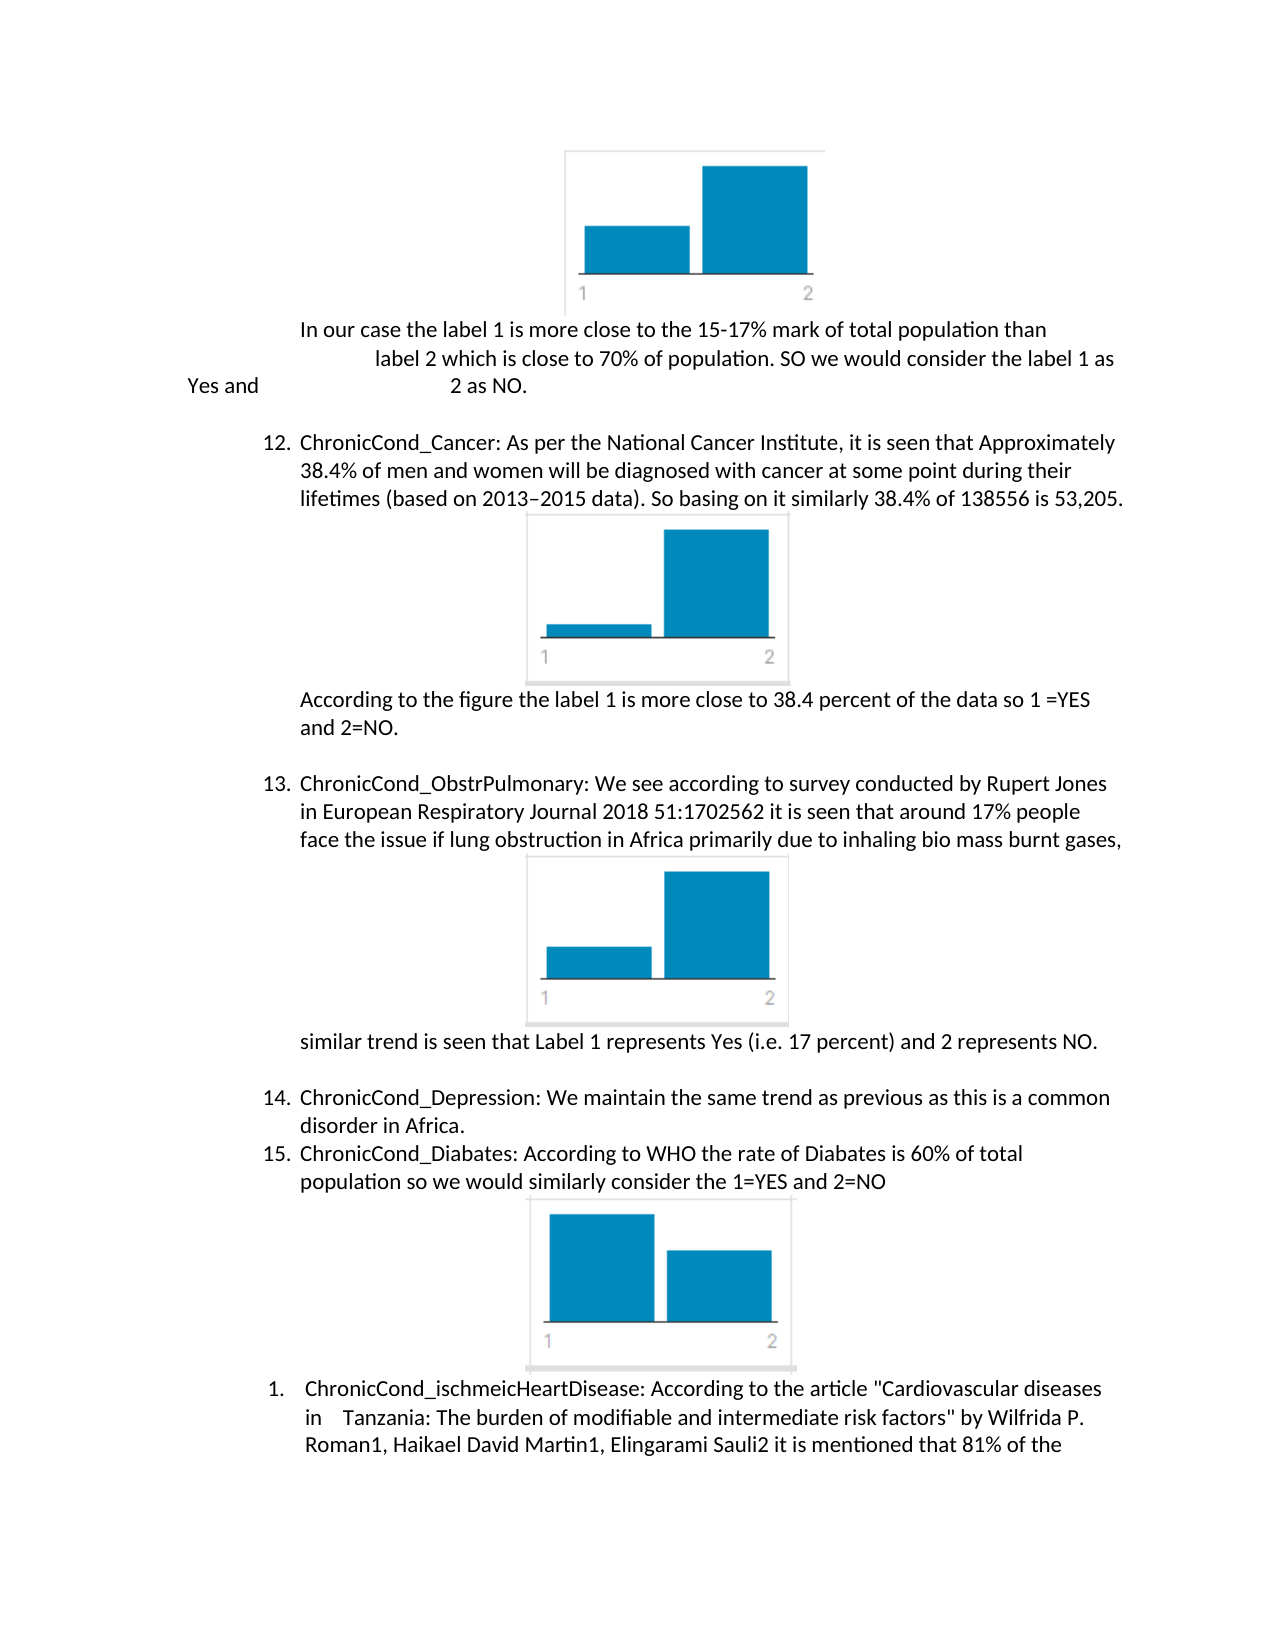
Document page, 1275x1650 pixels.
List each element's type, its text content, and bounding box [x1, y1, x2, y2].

picture [525, 1195, 797, 1375]
list ChronicCond_Cancer: As per the National Cancer Institute, it is seen that Approximately 38.4% of men and women will be diagnosed with cancer at some point during their lifetimes (based on 2013–2015 data). So basing on it similarly 38.4% of 138556 is 53,205. [262, 428, 1125, 512]
list similar trend is seen that Label 1 represents Yes (i.e. 17 percent) and 2 represents NO. [300, 1027, 1125, 1055]
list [267, 1374, 1125, 1459]
picture [525, 511, 791, 686]
picture [563, 150, 825, 316]
text In our case the label 1 is more close to the 15-17% mark of total population than label 2 which is close to 70% of population. SO we would consider the label 1 as Yes and 2 as NO. [187, 316, 1125, 400]
text According to the figure the label 1 is more close to 38.4 percent of the data so 1 =YES and 2=NO. [300, 685, 1125, 741]
list ChronicCond_Depression: We maintain the same trend as previous as this is a common disorder in Africa. [262, 1083, 1125, 1139]
list ChronicCond_ObstrPulmonary: We see according to survey conducted by Rupert Jones in European Respiratory Journal 2018 51:1702562 it is seen that around 17% people face the issue if lung obstruction in Africa primarily due to inhaling bio mass burnt gases, [262, 769, 1125, 853]
list ChronicCond_Diabates: According to WHO the rate of Diabates is 60% of total population so we would similarly consider the 1=YES and 2=NO [262, 1139, 1125, 1195]
picture [525, 853, 789, 1027]
